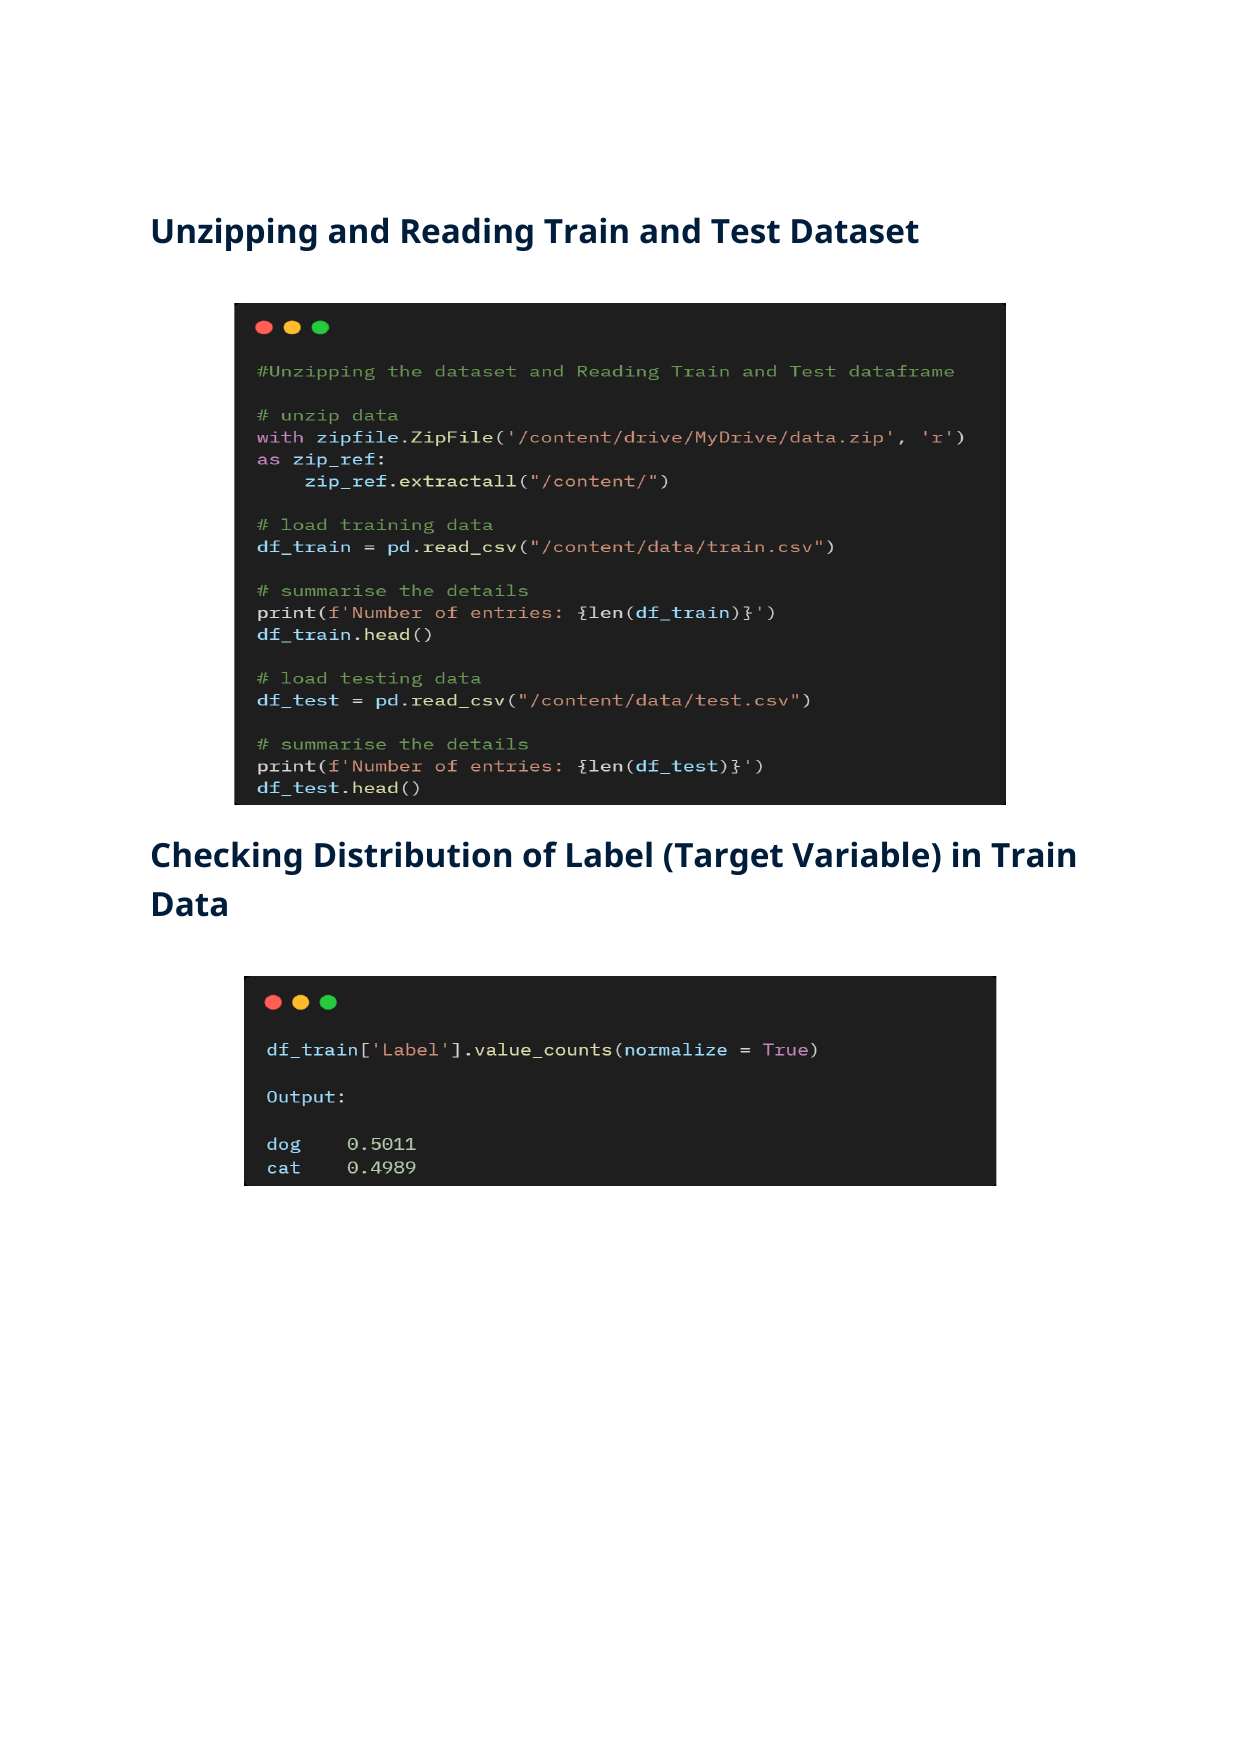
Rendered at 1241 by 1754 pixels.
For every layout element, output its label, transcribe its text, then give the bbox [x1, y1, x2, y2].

subtitle Unzipping and Reading Train and Test Dataset [150, 208, 1090, 253]
subtitle Checking Distribution of Label (Target Variable) in Train Data [150, 832, 1090, 926]
picture [244, 976, 997, 1186]
picture [234, 303, 1006, 805]
